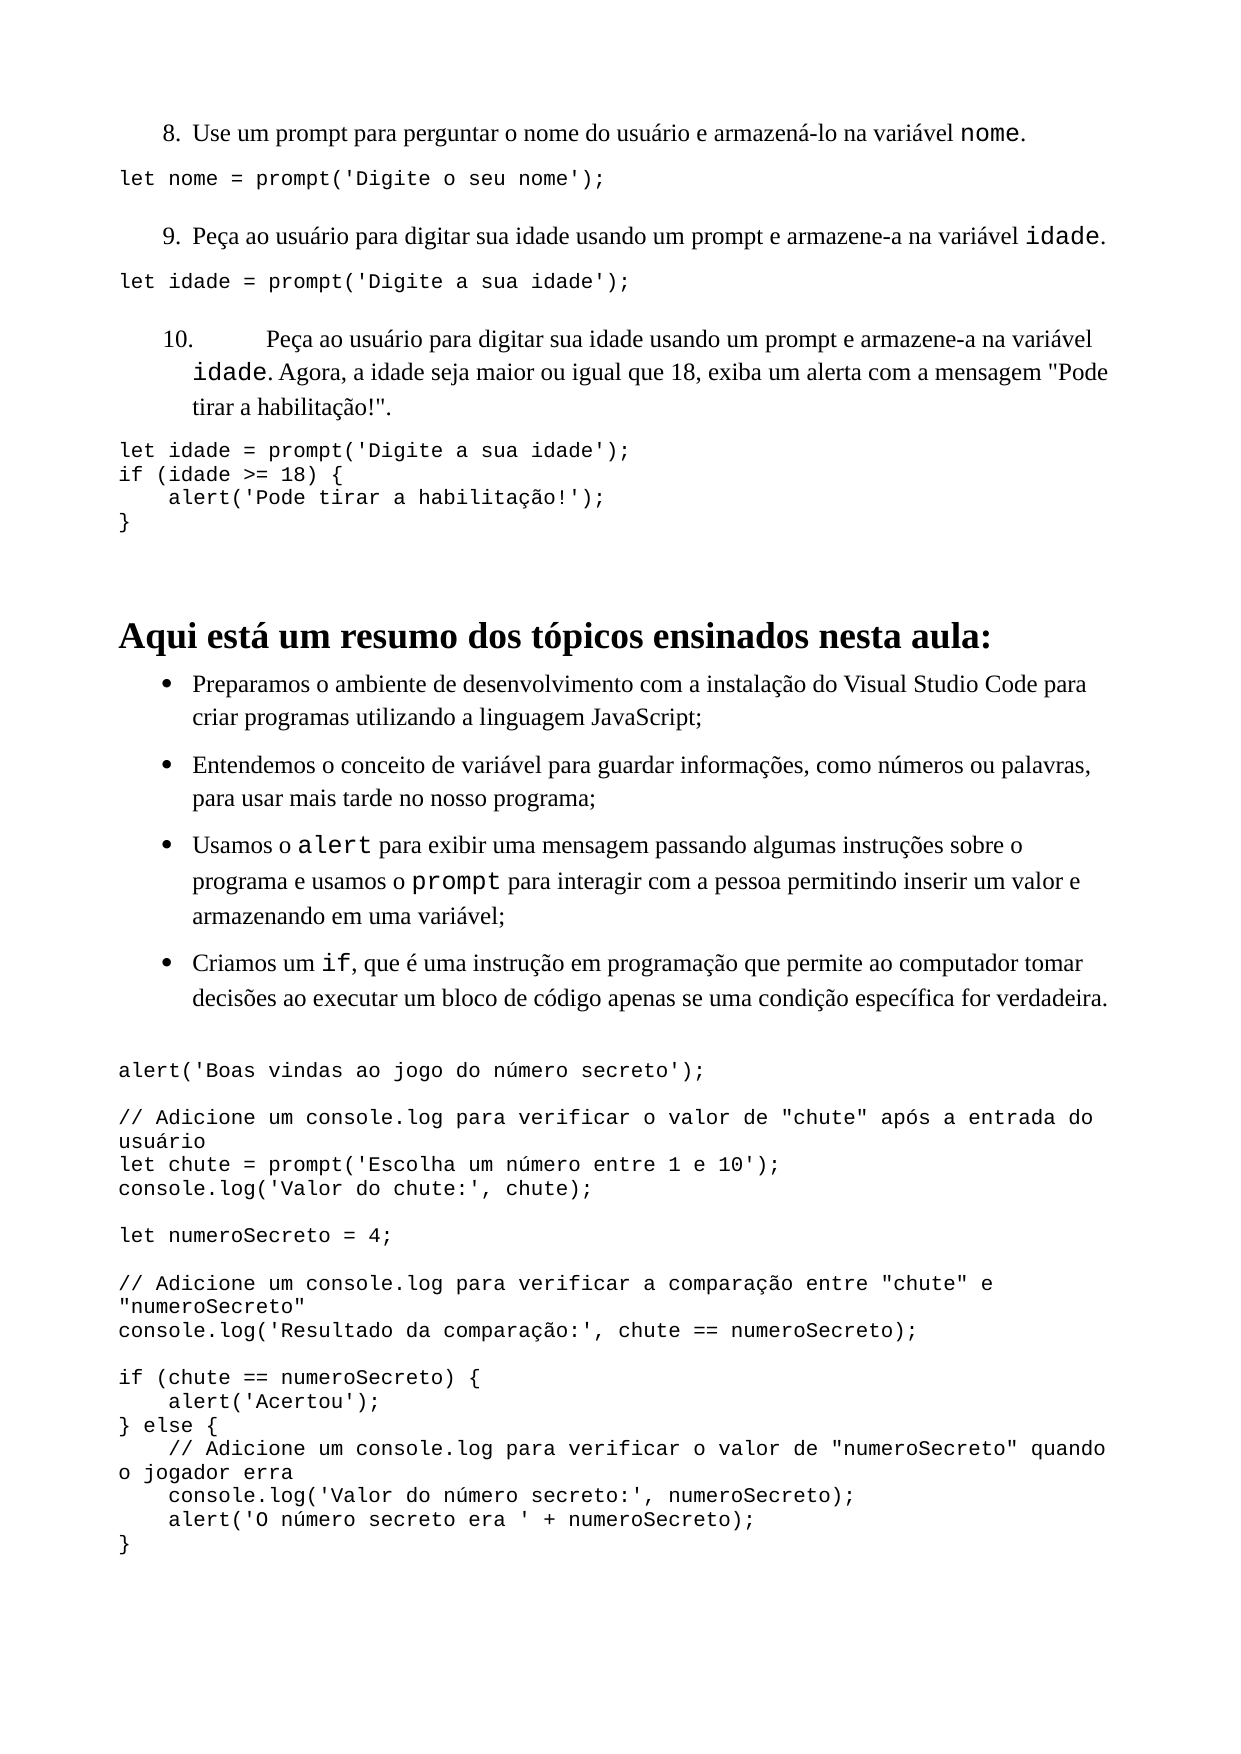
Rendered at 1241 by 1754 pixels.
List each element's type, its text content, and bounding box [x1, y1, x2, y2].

text if (idade >= 18) { [118, 464, 1122, 487]
text console.log('Valor do número secreto:', numeroSecreto); [118, 1486, 1122, 1509]
text let idade = prompt('Digite a sua idade'); [118, 271, 1122, 295]
text alert('Acertou'); [118, 1391, 1122, 1414]
text } [118, 1533, 1122, 1556]
text } else { [118, 1414, 1122, 1438]
text alert('Boas vindas ao jogo do número secreto'); [118, 1060, 1122, 1083]
text let idade = prompt('Digite a sua idade'); [118, 440, 1122, 464]
text alert('Pode tirar a habilitação!'); [118, 487, 1122, 511]
text // Adicione um console.log para verificar o valor de "numeroSecreto" quando o jogador erra [118, 1438, 1122, 1486]
text } [118, 511, 1122, 535]
list Criamos um if, que é uma instrução em programação que permite ao computador tomar decisões ao executar um bloco de código apenas se uma condição específica for verdadeira. [162, 948, 1122, 1012]
text console.log('Valor do chute:', chute); [118, 1178, 1122, 1202]
text console.log('Resultado da comparação:', chute == numeroSecreto); [118, 1320, 1122, 1344]
text // Adicione um console.log para verificar a comparação entre "chute" e "numeroSecreto" [118, 1273, 1122, 1320]
text // Adicione um console.log para verificar o valor de "chute" após a entrada do usuário [118, 1107, 1122, 1154]
list Entendemos o conceito de variável para guardar informações, como números ou palavras, para usar mais tarde no nosso programa; [162, 750, 1122, 812]
text let nome = prompt('Digite o seu nome'); [118, 168, 1122, 192]
text let numeroSecreto = 4; [118, 1225, 1122, 1249]
list Usamos o alert para exibir uma mensagem passando algumas instruções sobre o programa e usamos o prompt para interagir com a pessoa permitindo inserir um valor e armazenando em uma variável; [162, 831, 1122, 929]
list Preparamos o ambiente de desenvolvimento com a instalação do Visual Studio Code para criar programas utilizando a linguagem JavaScript; [162, 669, 1122, 731]
text alert('O número secreto era ' + numeroSecreto); [118, 1509, 1122, 1533]
text let chute = prompt('Escolha um número entre 1 e 10'); [118, 1154, 1122, 1178]
subtitle Aqui está um resumo dos tópicos ensinados nesta aula: [118, 614, 1122, 657]
list Peça ao usuário para digitar sua idade usando um prompt e armazene-a na variável idade. [162, 221, 1122, 252]
text if (chute == numeroSecreto) { [118, 1367, 1122, 1391]
list Peça ao usuário para digitar sua idade usando um prompt e armazene-a na variável idade. Agora, a idade seja maior ou igual que 18, exiba um alerta com a mensagem "Pode tirar a habilitação!". [162, 324, 1122, 421]
list Use um prompt para perguntar o nome do usuário e armazená-lo na variável nome. [162, 118, 1122, 149]
